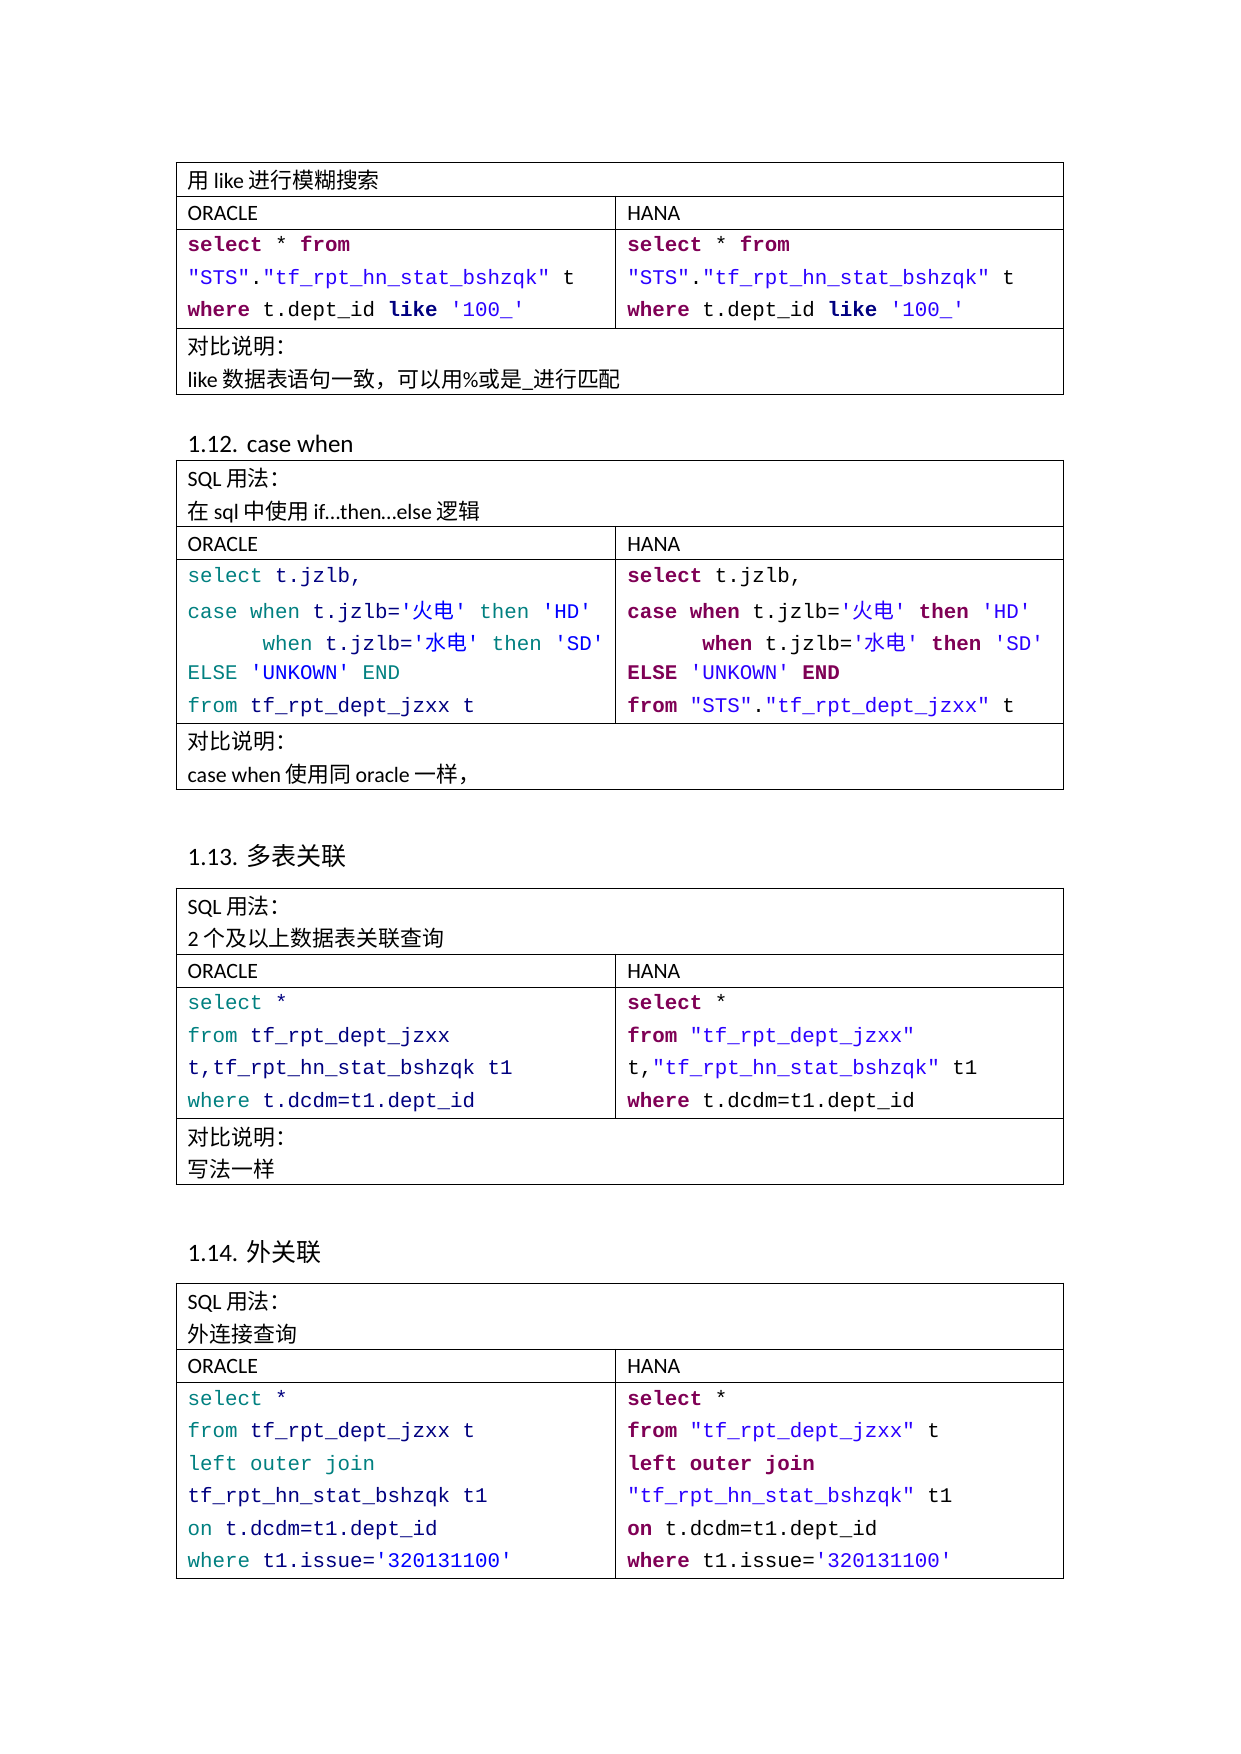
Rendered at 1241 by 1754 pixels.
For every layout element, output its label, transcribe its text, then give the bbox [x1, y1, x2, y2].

table_cell HANA [616, 527, 1063, 559]
table_cell HANA [616, 1350, 1063, 1382]
table_cell HANA [616, 197, 1063, 229]
table_cell select * from "tf_rpt_dept_jzxx" t,"tf_rpt_hn_stat_bshzqk" t1 where t.dcdm=t1.dept_id [616, 988, 1063, 1118]
table_header SQL用法： 在sql中使用if…then…else逻辑 [177, 461, 1063, 526]
list 多表关联 [187, 822, 1053, 887]
table_header SQL用法： 用like进行模糊搜索 [177, 163, 1063, 196]
table_header SQL用法： 外连接查询 [177, 1284, 1063, 1349]
table_cell select * from "tf_rpt_dept_jzxx" t left outer join "tf_rpt_hn_stat_bshzqk" t1 on t.dcdm=t1.dept_id where t1.issue='320131100' [616, 1383, 1063, 1578]
list 外关联 [187, 1218, 1053, 1283]
table_cell ORACLE [177, 527, 615, 559]
table_cell select * from tf_rpt_dept_jzxx t,tf_rpt_hn_stat_bshzqk t1 where t.dcdm=t1.dept_id [177, 988, 615, 1118]
table_cell select * from tf_rpt_dept_jzxx t left outer join tf_rpt_hn_stat_bshzqk t1 on t.dcdm=t1.dept_id where t1.issue='320131100' [177, 1383, 615, 1578]
table_cell 对比说明： like数据表语句一致，可以用%或是_进行匹配 [177, 329, 1063, 394]
table_cell ORACLE [177, 197, 615, 229]
table_cell ORACLE [177, 955, 615, 987]
table_cell select * from "STS"."tf_rpt_hn_stat_bshzqk" t where t.dept_id like '100_' [177, 230, 615, 328]
table_cell HANA [616, 955, 1063, 987]
table_cell ORACLE [177, 1350, 615, 1382]
list case when [187, 427, 1053, 460]
table_header SQL用法： 2个及以上数据表关联查询 [177, 889, 1063, 953]
table_cell select t.jzlb, case when t.jzlb='火电' then 'HD' when t.jzlb='水电' then 'SD' ELSE 'UNKOWN' END from "STS"."tf_rpt_dept_jzxx" t [616, 560, 1063, 723]
table_cell 对比说明： 写法一样 [177, 1119, 1063, 1184]
table_cell 对比说明： case when使用同oracle一样， [177, 724, 1063, 789]
table_cell select t.jzlb, case when t.jzlb='火电' then 'HD' when t.jzlb='水电' then 'SD' ELSE 'UNKOWN' END from tf_rpt_dept_jzxx t [177, 560, 615, 723]
table_cell select * from "STS"."tf_rpt_hn_stat_bshzqk" t where t.dept_id like '100_' [616, 230, 1063, 328]
